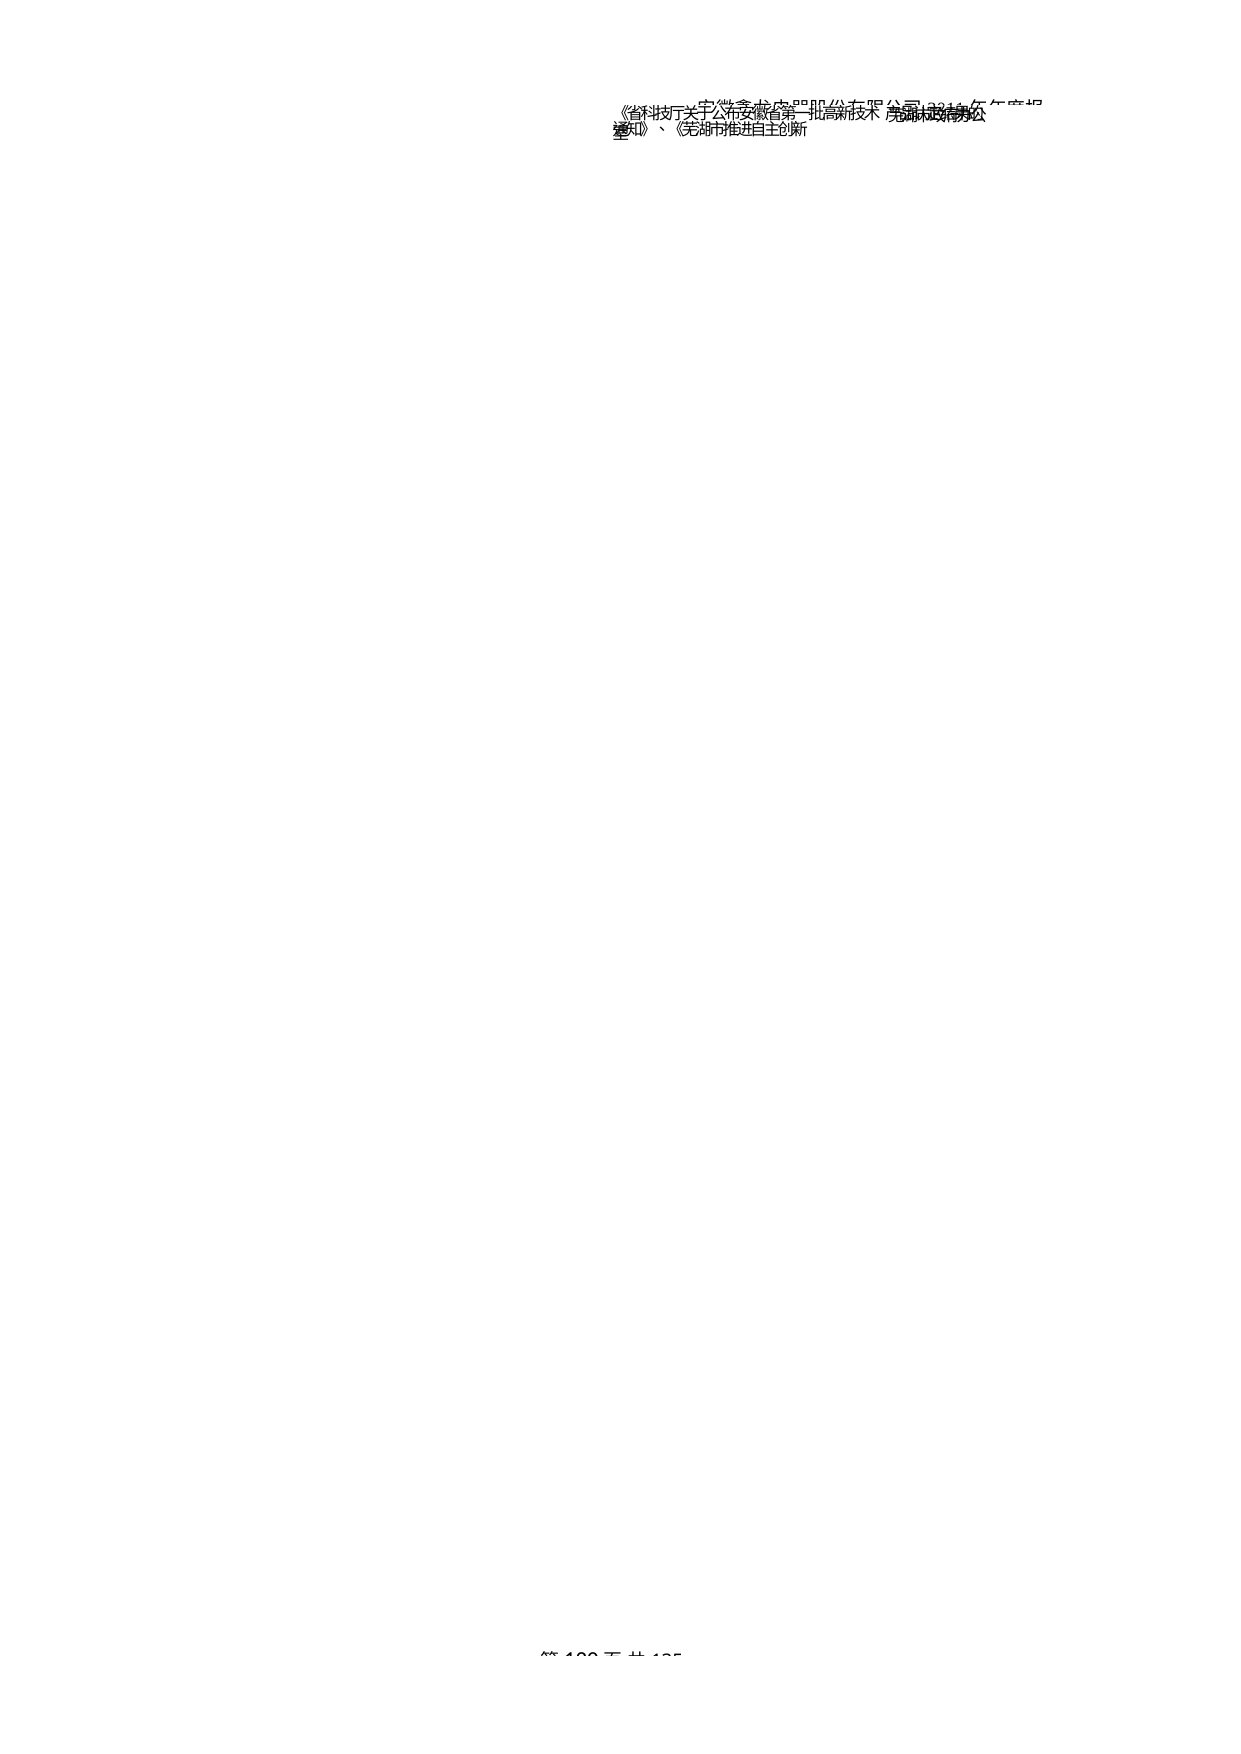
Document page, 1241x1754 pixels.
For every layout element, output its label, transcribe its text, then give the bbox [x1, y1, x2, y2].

text 《省科技厅关于公布安徽省第一批高新技术 产品认定结果的通知》、《芜湖市推进自主创新 芜湖市政府办公室 [612, 110, 988, 159]
